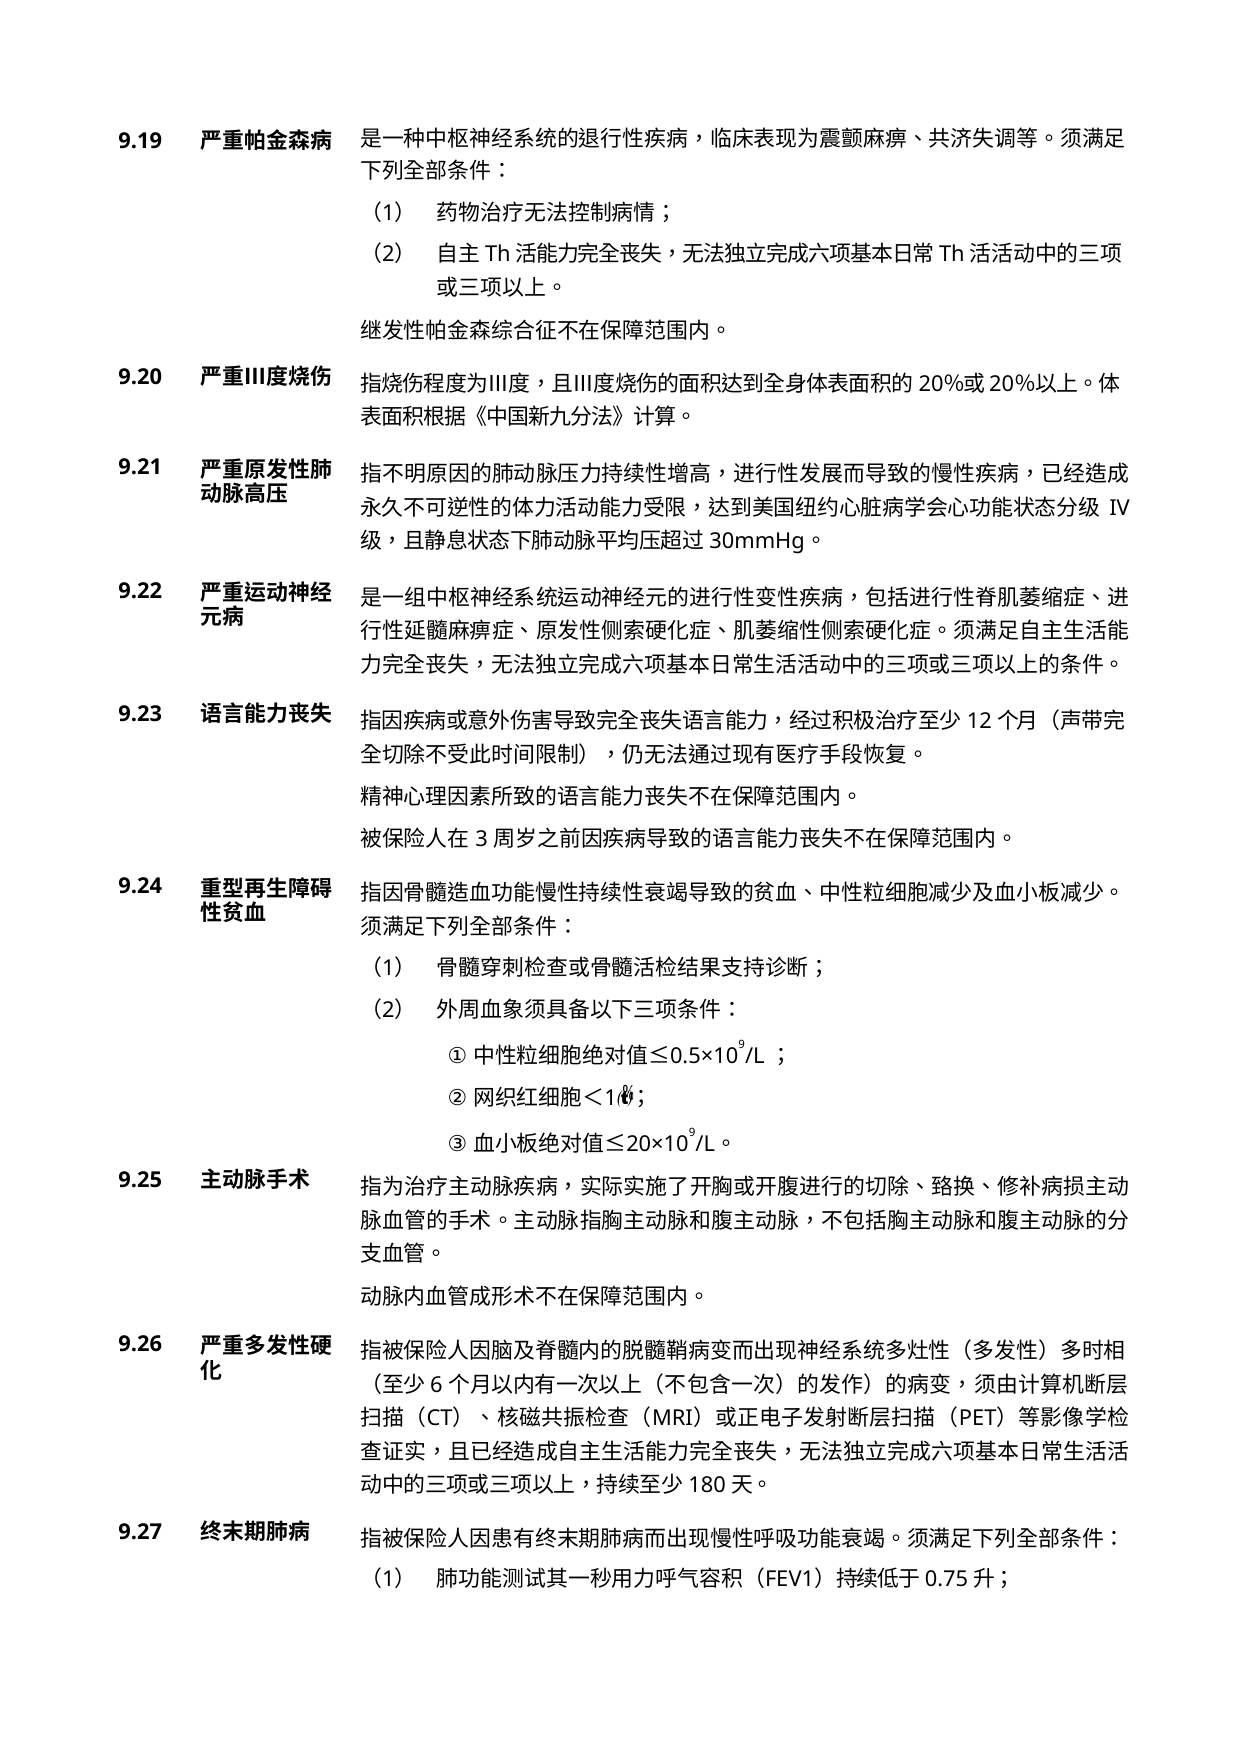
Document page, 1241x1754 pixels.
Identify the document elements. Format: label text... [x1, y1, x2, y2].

table_header 是一种中枢神经系统的退行性疾病，临床表现为震颤麻痹、共济失调等。须满足 下列全部条件： 药物治疗无法控制病情； 自主Th活能力完全丧失，无法独立完成六项基本日常Th活活动中的三项或三项以上。 继发性帕金森综合征不在保障范围内。 [346, 129, 1150, 356]
table_cell 9.23 [97, 694, 181, 866]
table_cell 指因骨髓造血功能慢性持续性衰竭导致的贫血、中性粒细胞减少及血小板减少。 须满足下列全部条件： 骨髓穿刺检查或骨髓活检结果支持诊断； 外周血象须具备以下三项条件： ① 中性粒细胞绝对值≤0.5×109/L ； ② 网织红细胞＜1； ③ 血小板绝对值≤20×109/L。 [346, 866, 1150, 1159]
table_cell 终末期肺病 [181, 1512, 346, 1592]
table_cell 指被保险人因脑及脊髓内的脱髓鞘病变而出现神经系统多灶性（多发性）多时相 （至少 6 个月以内有一次以上（不包含一次）的发作）的病变，须由计算机断层扫描（CT）、核磁共振检查（MRI）或正电子发射断层扫描（PET）等影像学检查证实，且已经造成自主生活能力完全丧失，无法独立完成六项基本日常生活活动中的三项或三项以上，持续至少 180 天。 [346, 1324, 1150, 1512]
table_cell 严重原发性肺动脉高压 [181, 447, 346, 570]
table_header 9.19 [97, 129, 181, 356]
table_cell 是一组中枢神经系统运动神经元的进行性变性疾病，包括进行性脊肌萎缩症、进行性延髓麻痹症、原发性侧索硬化症、肌萎缩性侧索硬化症。须满足自主生活能力完全丧失，无法独立完成六项基本日常生活活动中的三项或三项以上的条件。 [346, 570, 1150, 693]
table_cell 9.24 [97, 866, 181, 1159]
table_cell 9.26 [97, 1324, 181, 1512]
table_cell 指不明原因的肺动脉压力持续性增高，进行性发展而导致的慢性疾病，已经造成永久不可逆性的体力活动能力受限，达到美国纽约心脏病学会心功能状态分级 IV 级，且静息状态下肺动脉平均压超过 30mmHg。 [346, 447, 1150, 570]
table_cell 指被保险人因患有终末期肺病而出现慢性呼吸功能衰竭。须满足下列全部条件： （1） 肺功能测试其一秒用力呼气容积（FEV1）持续低于 0.75 升； [346, 1512, 1150, 1592]
table_cell 9.25 [97, 1160, 181, 1323]
table_cell 严重运动神经元病 [181, 570, 346, 693]
table_cell 指因疾病或意外伤害导致完全丧失语言能力，经过积极治疗至少 12 个月（声带完全切除不受此时间限制），仍无法通过现有医疗手段恢复。 精神心理因素所致的语言能力丧失不在保障范围内。 被保险人在 3 周岁之前因疾病导致的语言能力丧失不在保障范围内。 [346, 694, 1150, 866]
table_cell 9.20 [97, 356, 181, 447]
table_cell 主动脉手术 [181, 1160, 346, 1323]
table_cell 严重Ⅲ度烧伤 [181, 356, 346, 447]
table_cell 9.21 [97, 447, 181, 570]
table_header 严重帕金森病 [181, 129, 346, 356]
table_cell 9.27 [97, 1512, 181, 1592]
table_cell 指烧伤程度为Ⅲ度，且Ⅲ度烧伤的面积达到全身体表面积的 20％或 20％以上。体表面积根据《中国新九分法》计算。 [346, 356, 1150, 447]
table_cell 严重多发性硬化 [181, 1324, 346, 1512]
table_cell 重型再生障碍性贫血 [181, 866, 346, 1159]
table_cell 9.22 [97, 570, 181, 693]
table_cell 指为治疗主动脉疾病，实际实施了开胸或开腹进行的切除、臵换、修补病损主动脉血管的手术。主动脉指胸主动脉和腹主动脉，不包括胸主动脉和腹主动脉的分支血管。 动脉内血管成形术不在保障范围内。 [346, 1160, 1150, 1323]
table_cell 语言能力丧失 [181, 694, 346, 866]
